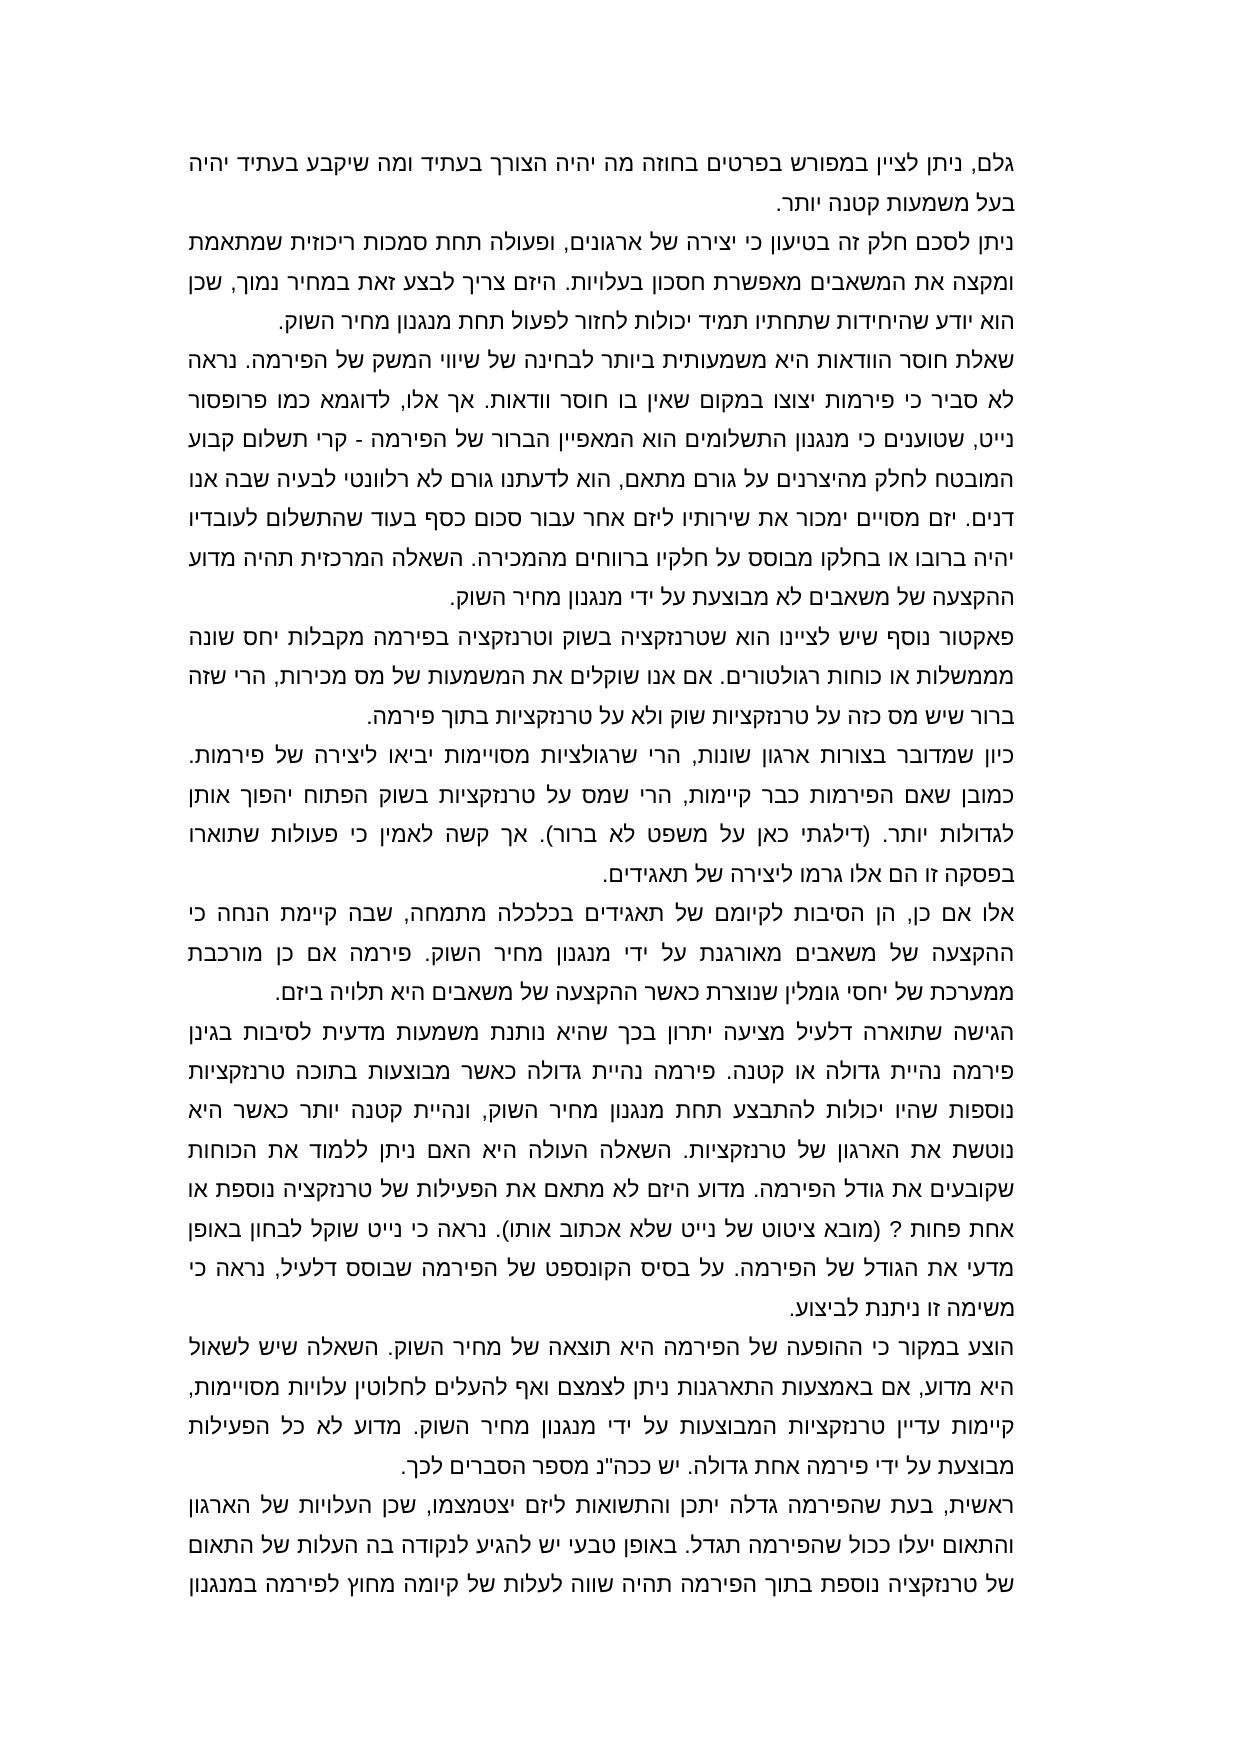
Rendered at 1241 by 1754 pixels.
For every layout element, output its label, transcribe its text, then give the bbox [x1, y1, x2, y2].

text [187, 150, 1016, 216]
text הוצע במקור כי ההופעה של הפירמה היא תוצאה של מחיר השוק. השאלה שיש לשאול היא מדוע, אם באמצעות התארגנות ניתן לצמצם ואף להעלים לחלוטין עלויות מסויימות, קיימות עדיין טרנזקציות המבוצעות על ידי מנגנון מחיר השוק. מדוע לא כל הפעילות מבוצעת על ידי פירמה אחת גדולה. יש ככה"נ מספר הסברים לכך. [187, 1334, 1016, 1479]
text הגישה שתוארה דלעיל מציעה יתרון בכך שהיא נותנת משמעות מדעית לסיבות בגינן פירמה נהיית גדולה או קטנה. פירמה נהיית גדולה כאשר מבוצעות בתוכה טרנזקציות נוספות שהיו יכולות להתבצע תחת מנגנון מחיר השוק, ונהיית קטנה יותר כאשר היא נוטשת את הארגון של טרנזקציות. השאלה העולה היא האם ניתן ללמוד את הכוחות שקובעים את גודל הפירמה. מדוע היזם לא מתאם את הפעילות של טרנזקציה נוספת או אחת פחות ? (מובא ציטוט של נייט שלא אכתוב אותו). נראה כי נייט שוקל לבחון באופן מדעי את הגודל של הפירמה. על בסיס הקונספט של הפירמה שבוסס דלעיל, נראה כי משימה זו ניתנת לביצוע. [187, 1018, 1016, 1321]
text פאקטור נוסף שיש לציינו הוא שטרנזקציה בשוק וטרנזקציה בפירמה מקבלות יחס שונה מממשלות או כוחות רגולטורים. אם אנו שוקלים את המשמעות של מס מכירות, הרי שזה ברור שיש מס כזה על טרנזקציות שוק ולא על טרנזקציות בתוך פירמה. [187, 624, 1016, 729]
text שאלת חוסר הוודאות היא משמעותית ביותר לבחינה של שיווי המשק של הפירמה. נראה לא סביר כי פירמות יצוצו במקום שאין בו חוסר וודאות. אך אלו, לדוגמא כמו פרופסור נייט, שטוענים כי מנגנון התשלומים הוא המאפיין הברור של הפירמה - קרי תשלום קבוע המובטח לחלק מהיצרנים על גורם מתאם, הוא לדעתנו גורם לא רלוונטי לבעיה שבה אנו דנים. יזם מסויים ימכור את שירותיו ליזם אחר עבור סכום כסף בעוד שהתשלום לעובדיו יהיה ברובו או בחלקו מבוסס על חלקיו ברווחים מהמכירה. השאלה המרכזית תהיה מדוע ההקצעה של משאבים לא מבוצעת על ידי מנגנון מחיר השוק. [187, 347, 1016, 611]
text אלו אם כן, הן הסיבות לקיומם של תאגידים בכלכלה מתמחה, שבה קיימת הנחה כי ההקצעה של משאבים מאורגנת על ידי מנגנון מחיר השוק. פירמה אם כן מורכבת ממערכת של יחסי גומלין שנוצרת כאשר ההקצעה של משאבים היא תלויה ביזם. [187, 900, 1016, 1005]
text ניתן לסכם חלק זה בטיעון כי יצירה של ארגונים, ופעולה תחת סמכות ריכוזית שמתאמת ומקצה את המשאבים מאפשרת חסכון בעלויות. היזם צריך לבצע זאת במחיר נמוך, שכן הוא יודע שהיחידות שתחתיו תמיד יכולות לחזור לפעול תחת מנגנון מחיר השוק. [187, 229, 1016, 334]
text כיון שמדובר בצורות ארגון שונות, הרי שרגולציות מסויימות יביאו ליצירה של פירמות. כמובן שאם הפירמות כבר קיימות, הרי שמס על טרנזקציות בשוק הפתוח יהפוך אותן לגדולות יותר. (דילגתי כאן על משפט לא ברור). אך קשה לאמין כי פעולות שתוארו בפסקה זו הם אלו גרמו ליצירה של תאגידים. [187, 742, 1016, 887]
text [187, 1492, 1016, 1598]
